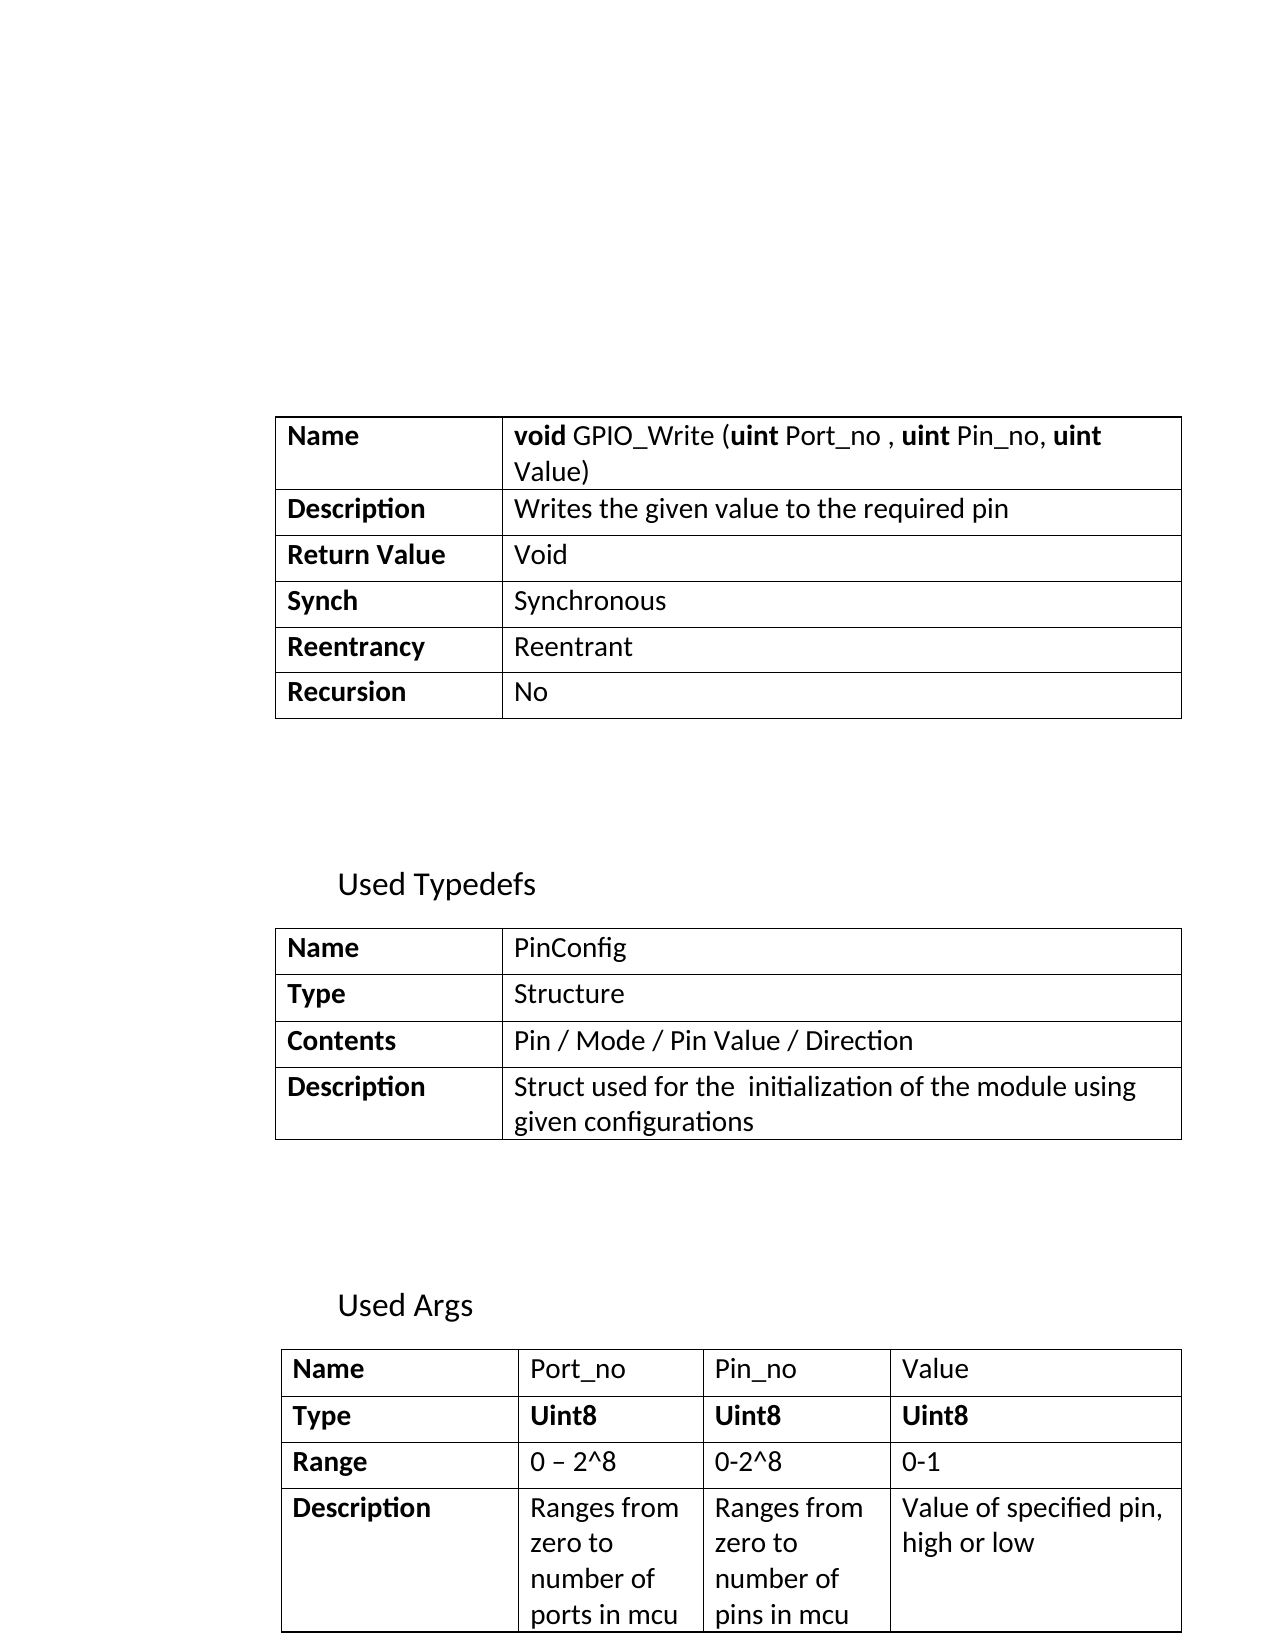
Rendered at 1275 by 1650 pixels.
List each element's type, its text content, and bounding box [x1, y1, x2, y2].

table_cell Recursion [276, 673, 502, 718]
table_cell Synchronous [503, 582, 1181, 627]
table_cell Reentrant [503, 628, 1181, 672]
table_cell Type [276, 975, 502, 1021]
table_cell Value of specified pin, high or low [891, 1489, 1181, 1631]
table_cell Void [503, 536, 1181, 581]
table_header Name [276, 418, 502, 489]
table_cell 0 – 2^8 [519, 1443, 703, 1488]
table_header Name [282, 1350, 518, 1396]
table_cell 0-1 [891, 1443, 1181, 1488]
table_cell Type [282, 1397, 518, 1442]
table_cell Range [282, 1443, 518, 1488]
table_cell Synch [276, 582, 502, 627]
table_header void GPIO_Write (uint Port_no , uint Pin_no, uint Value) [503, 418, 1181, 489]
table_header PinConfig [503, 929, 1181, 974]
text Used Args [337, 1284, 1200, 1325]
text Used Typedefs [337, 863, 1200, 903]
table_cell Ranges from zero to number of ports in mcu [519, 1489, 703, 1631]
table_cell Uint8 [519, 1397, 703, 1442]
table_header Name [276, 929, 502, 974]
table_header Pin_no [704, 1350, 890, 1396]
table_cell 0-2^8 [704, 1443, 890, 1488]
table_cell Description [282, 1489, 518, 1631]
table_header Port_no [519, 1350, 703, 1396]
table_header Value [891, 1350, 1181, 1396]
table_cell Ranges from zero to number of pins in mcu [704, 1489, 890, 1631]
table_cell Uint8 [891, 1397, 1181, 1442]
table_cell Description [276, 1068, 502, 1139]
table_cell Uint8 [704, 1397, 890, 1442]
table_cell Writes the given value to the required pin [503, 490, 1181, 535]
table_cell Return Value [276, 536, 502, 581]
table_cell Structure [503, 975, 1181, 1021]
table_cell Pin / Mode / Pin Value / Direction [503, 1022, 1181, 1067]
table_cell No [503, 673, 1181, 718]
table_cell Description [276, 490, 502, 535]
table_cell Reentrancy [276, 628, 502, 672]
table_cell Struct used for the initialization of the module using given configurations [503, 1068, 1181, 1139]
table_cell Contents [276, 1022, 502, 1067]
